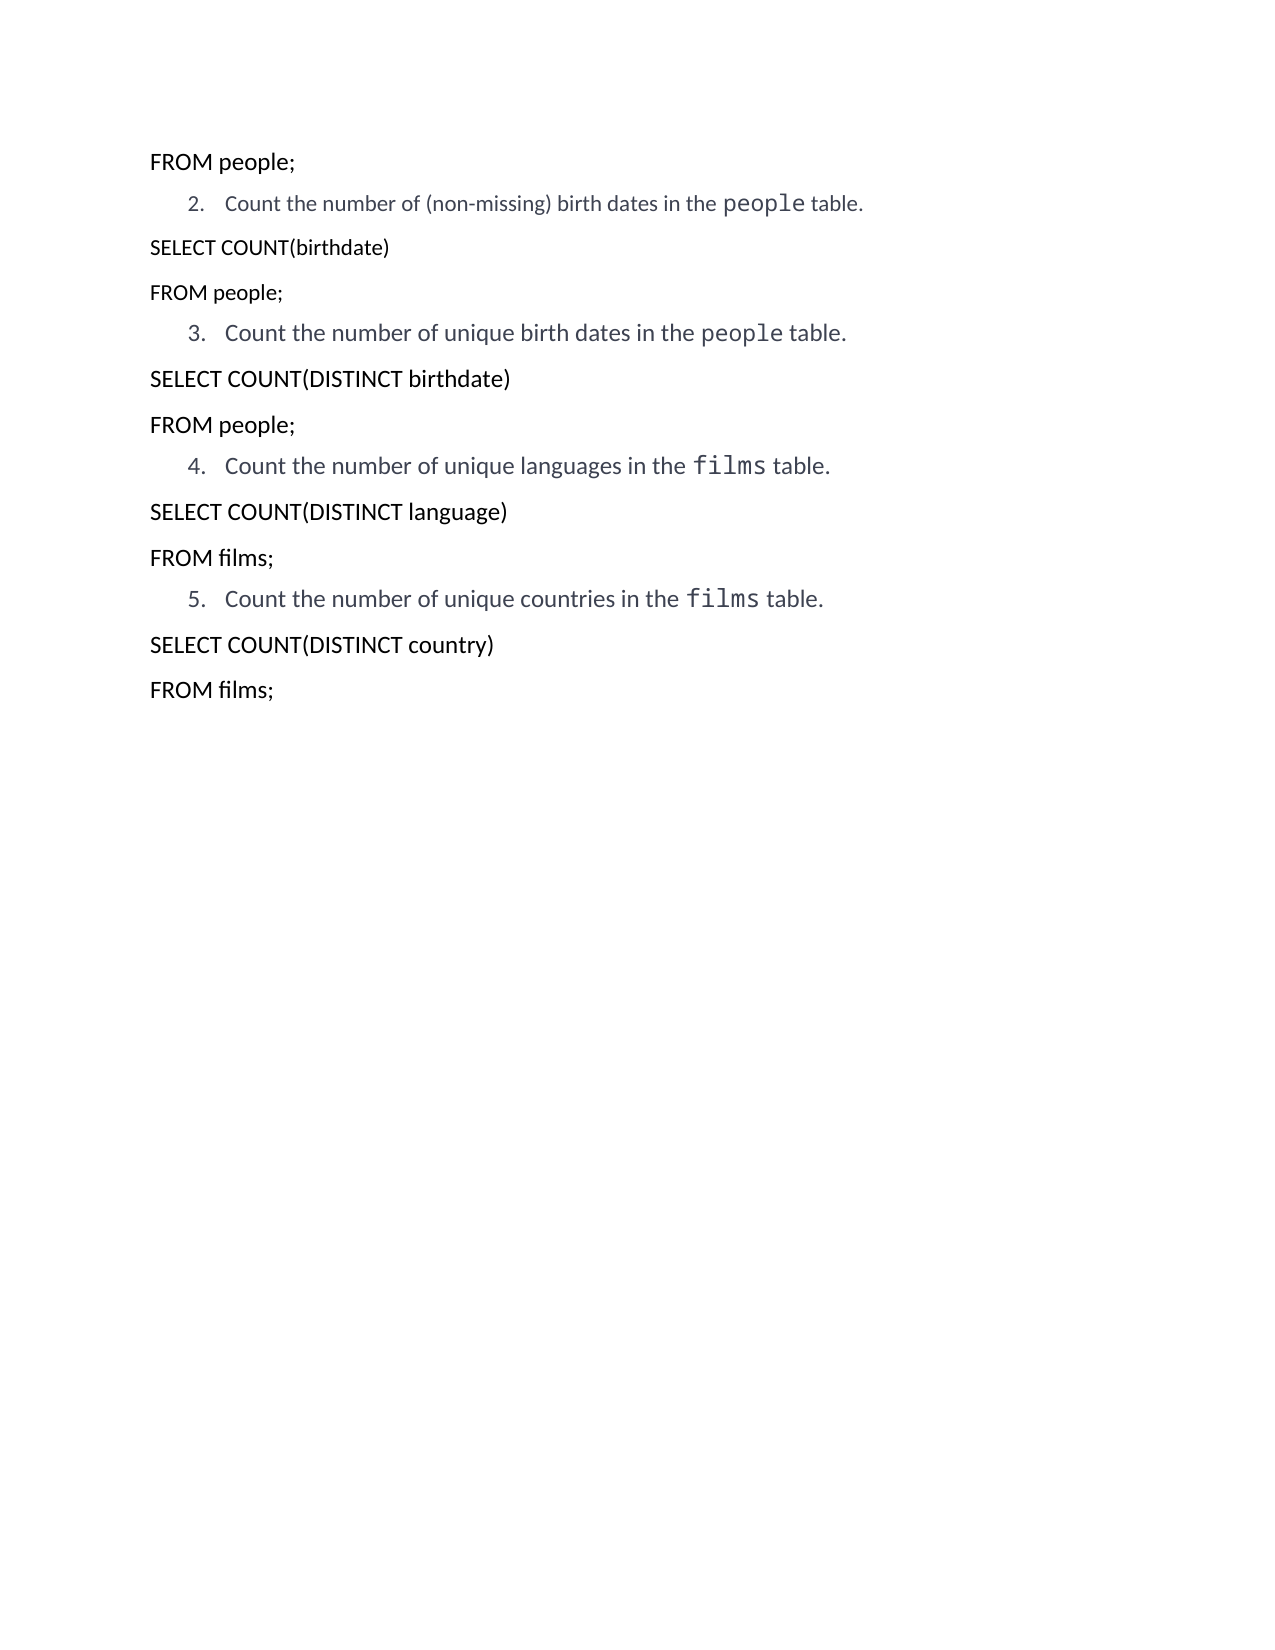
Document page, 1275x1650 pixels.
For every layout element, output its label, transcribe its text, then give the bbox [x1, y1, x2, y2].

text FROM films; [150, 546, 1125, 571]
list Count the number of unique countries in the films table. [187, 588, 1125, 613]
text FROM people; [150, 150, 1125, 175]
text FROM films; [150, 679, 1125, 704]
text SELECT COUNT(birthdate) [150, 233, 1125, 261]
text SELECT COUNT(DISTINCT country) [150, 629, 1125, 660]
list Count the number of (non-missing) birth dates in the people table. [187, 192, 1125, 217]
text FROM people; [150, 280, 1125, 305]
text SELECT COUNT(DISTINCT language) [150, 496, 1125, 527]
list Count the number of unique birth dates in the people table. [187, 322, 1125, 347]
text SELECT COUNT(DISTINCT birthdate) [150, 363, 1125, 394]
list Count the number of unique languages in the films table. [187, 455, 1125, 480]
text FROM people; [150, 413, 1125, 438]
